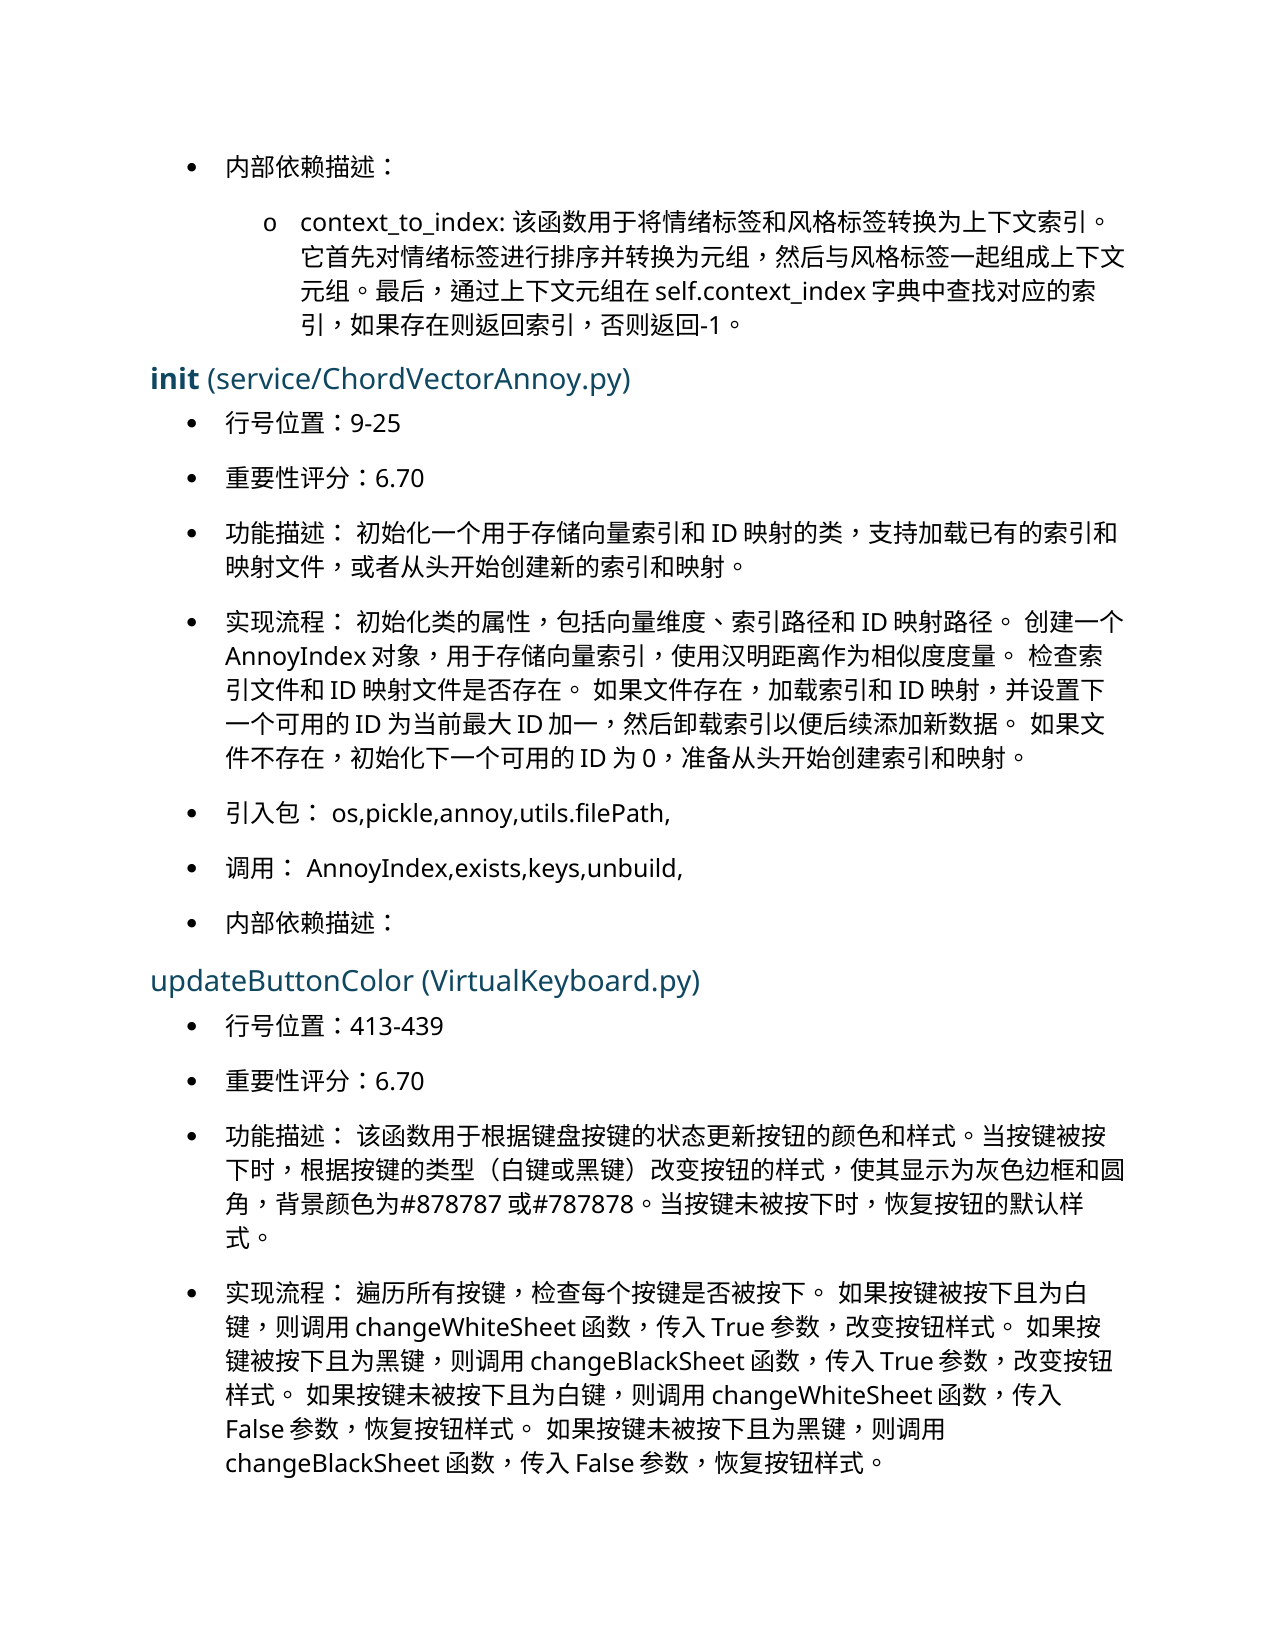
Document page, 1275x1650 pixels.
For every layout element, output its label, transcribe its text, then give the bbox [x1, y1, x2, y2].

list 内部依赖描述： [187, 906, 1125, 940]
list 功能描述： 该函数用于根据键盘按键的状态更新按钮的颜色和样式。当按键被按下时，根据按键的类型（白键或黑键）改变按钮的样式，使其显示为灰色边框和圆角，背景颜色为#878787或#787878。当按键未被按下时，恢复按钮的默认样式。 [187, 1118, 1125, 1255]
subtitle init (service/ChordVectorAnnoy.py) [150, 358, 1125, 398]
list 内部依赖描述： [187, 150, 1125, 184]
subtitle updateButtonColor (VirtualKeyboard.py) [150, 961, 1125, 1000]
list 引入包： os,pickle,annoy,utils.filePath, [187, 796, 1125, 830]
list 实现流程： 遍历所有按键，检查每个按键是否被按下。 如果按键被按下且为白键，则调用changeWhiteSheet函数，传入True参数，改变按钮样式。 如果按键被按下且为黑键，则调用changeBlackSheet函数，传入True参数，改变按钮样式。 如果按键未被按下且为白键，则调用changeWhiteSheet函数，传入False参数，恢复按钮样式。 如果按键未被按下且为黑键，则调用changeBlackSheet函数，传入False参数，恢复按钮样式。 [187, 1276, 1125, 1480]
list 功能描述： 初始化一个用于存储向量索引和ID映射的类，支持加载已有的索引和映射文件，或者从头开始创建新的索引和映射。 [187, 516, 1125, 584]
list context_to_index: 该函数用于将情绪标签和风格标签转换为上下文索引。它首先对情绪标签进行排序并转换为元组，然后与风格标签一起组成上下文元组。最后，通过上下文元组在self.context_index字典中查找对应的索引，如果存在则返回索引，否则返回-1。 [262, 205, 1125, 341]
list 调用： AnnoyIndex,exists,keys,unbuild, [187, 851, 1125, 885]
list 行号位置：413-439 [187, 1009, 1125, 1043]
list 行号位置：9-25 [187, 406, 1125, 440]
list 重要性评分：6.70 [187, 461, 1125, 495]
list 重要性评分：6.70 [187, 1063, 1125, 1098]
list 实现流程： 初始化类的属性，包括向量维度、索引路径和ID映射路径。 创建一个AnnoyIndex对象，用于存储向量索引，使用汉明距离作为相似度度量。 检查索引文件和ID映射文件是否存在。 如果文件存在，加载索引和ID映射，并设置下一个可用的ID为当前最大ID加一，然后卸载索引以便后续添加新数据。 如果文件不存在，初始化下一个可用的ID为0，准备从头开始创建索引和映射。 [187, 605, 1125, 775]
